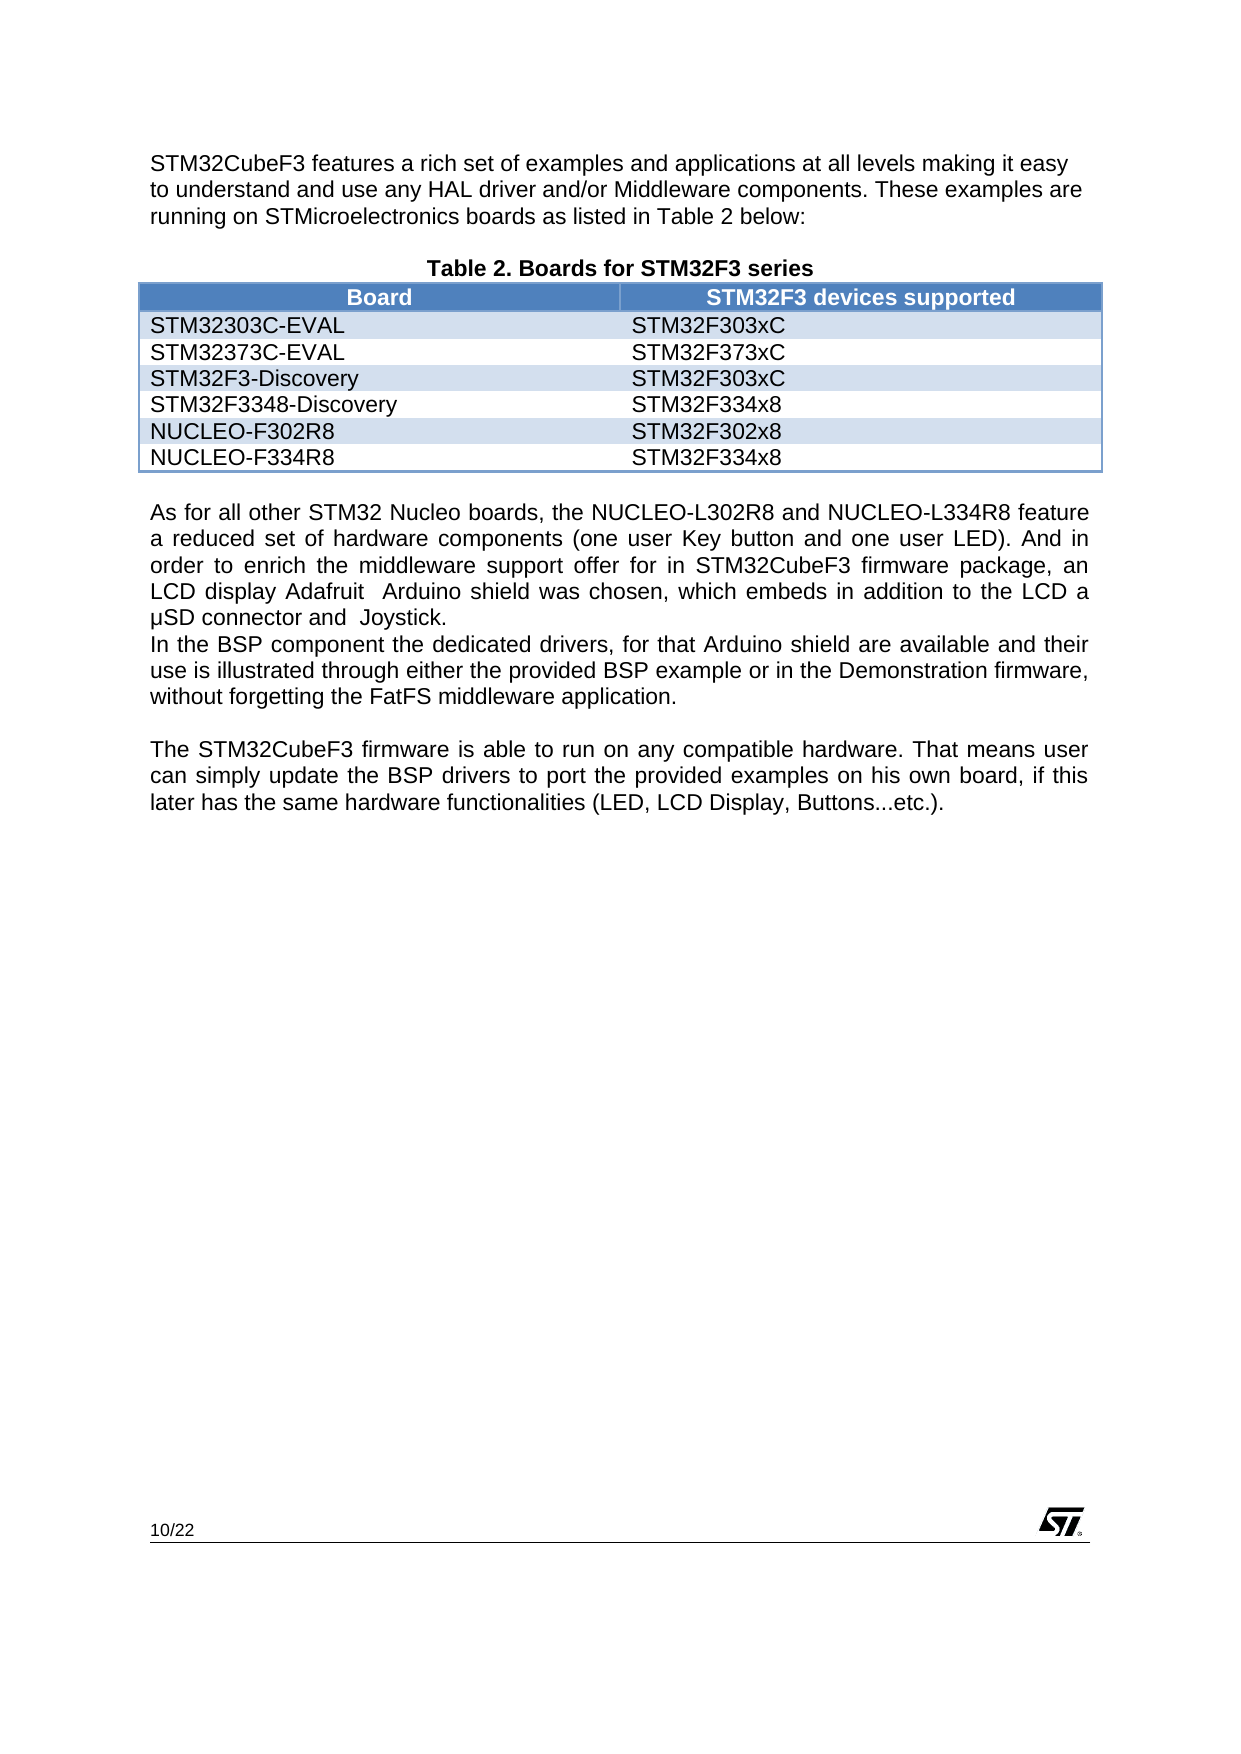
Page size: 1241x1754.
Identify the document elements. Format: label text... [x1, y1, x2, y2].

table_cell STM32F334x8 [620, 444, 1101, 470]
table_cell STM32F373xC [620, 339, 1101, 365]
picture [1035, 1506, 1085, 1537]
table_header STM32F3 devices supported [621, 284, 1101, 310]
table_cell STM32F334x8 [620, 391, 1101, 418]
table_cell STM32F3-Discovery [140, 365, 620, 391]
text As for all other STM32 Nucleo boards, the NUCLEO-L302R8 and NUCLEO-L334R8 feature a reduced set of hardware components (one user Key button and one user LED). And in order to enrich the middleware support offer for in STM32CubeF3 firmware package, an LCD display Adafruit Arduino shield was chosen, which embeds in addition to the LCD a μSD connector and Joystick. [150, 499, 1090, 631]
text The STM32CubeF3 firmware is able to run on any compatible hardware. That means user can simply update the BSP drivers to port the provided examples on his own board, if this later has the same hardware functionalities (LED, LCD Display, Buttons...etc.). [150, 736, 1090, 815]
table_cell STM32F303xC [620, 312, 1101, 339]
table_cell NUCLEO-F302R8 [140, 418, 620, 444]
text In the BSP component the dedicated drivers, for that Arduino shield are available and their use is illustrated through either the provided BSP example or in the Demonstration firmware, without forgetting the FatFS middleware application. [150, 631, 1090, 710]
table_cell STM32F303xC [620, 365, 1101, 391]
table_cell STM32303C-EVAL [140, 312, 620, 339]
table_cell STM32F3348-Discovery [140, 391, 620, 418]
table_header Board [140, 284, 619, 310]
table_cell STM32373C-EVAL [140, 339, 620, 365]
text STM32CubeF3 features a rich set of examples and applications at all levels making it easy to understand and use any HAL driver and/or Middleware components. These examples are running on STMicroelectronics boards as listed in Table 2 below: [150, 150, 1090, 229]
table_cell NUCLEO-F334R8 [140, 444, 620, 470]
text Table 2. Boards for STM32F3 series [150, 255, 1090, 282]
table_cell STM32F302x8 [620, 418, 1101, 444]
